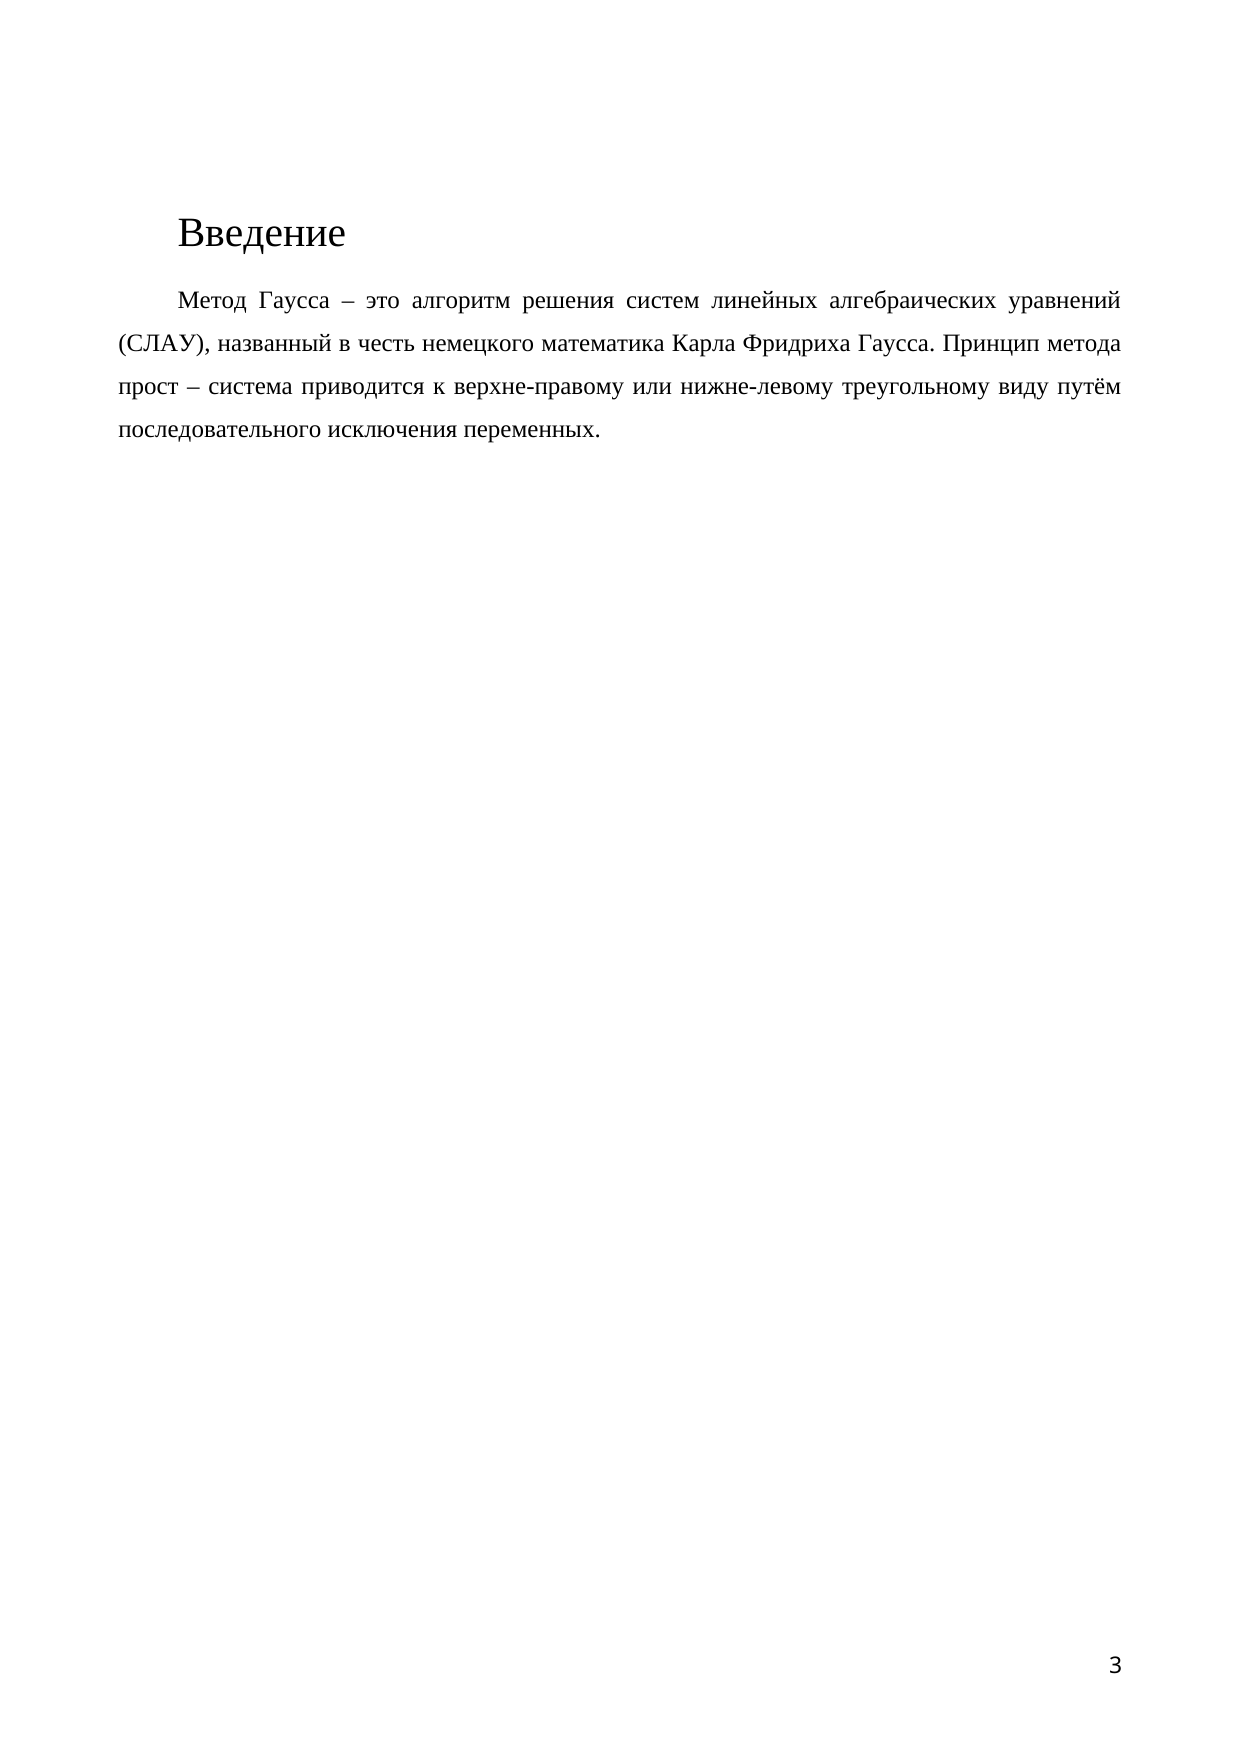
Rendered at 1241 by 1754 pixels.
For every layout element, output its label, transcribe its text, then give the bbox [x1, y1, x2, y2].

subtitle Введение [118, 208, 1122, 256]
text Метод Гаусса – это алгоритм решения систем линейных алгебраических уравнений (СЛАУ), названный в честь немецкого математика Карла Фридриха Гаусса. Принцип метода прост – система приводится к верхне-правому или нижне-левому треугольному виду путём последовательного исключения переменных. [118, 285, 1122, 443]
